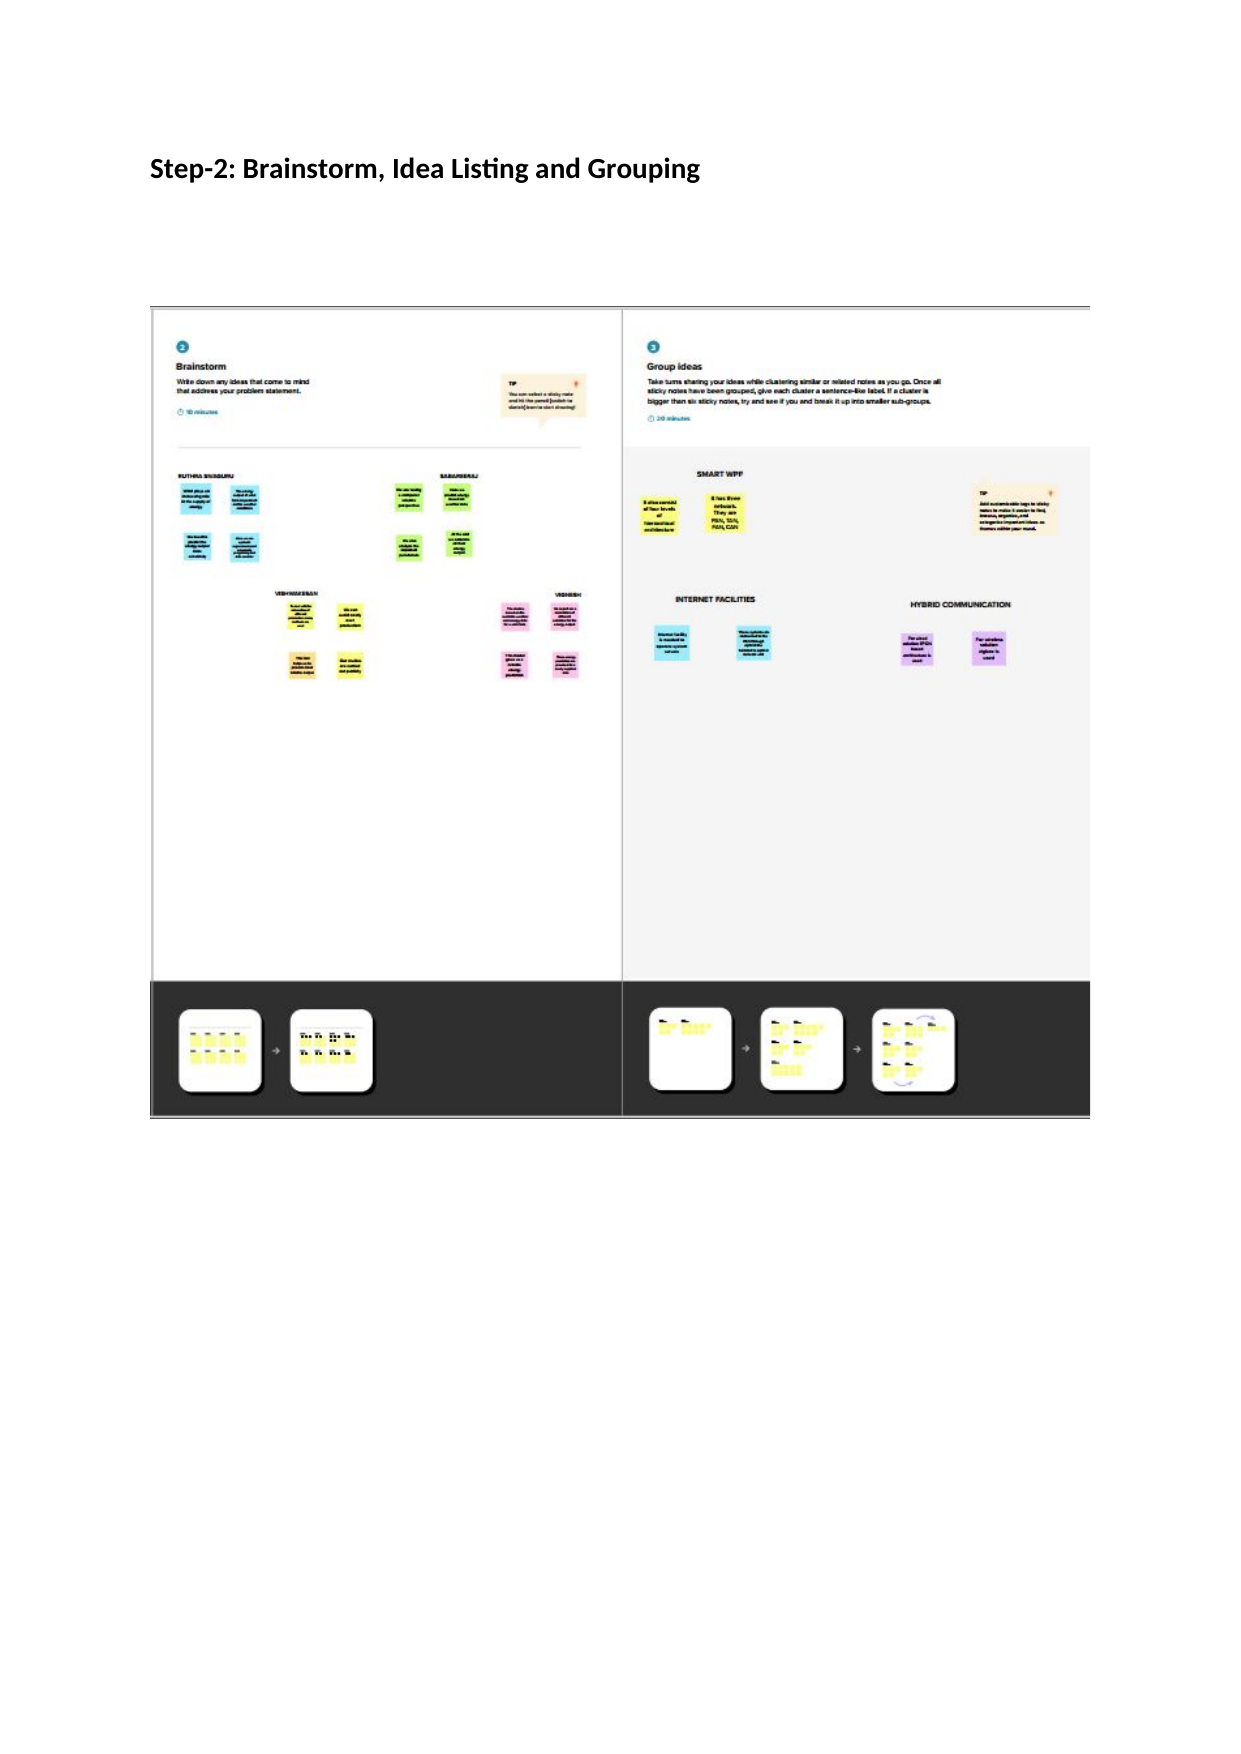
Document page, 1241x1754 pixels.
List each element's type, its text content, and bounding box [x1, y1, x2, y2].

picture [150, 306, 1091, 1119]
text Step-2: Brainstorm, Idea Listing and Grouping [150, 150, 1090, 186]
